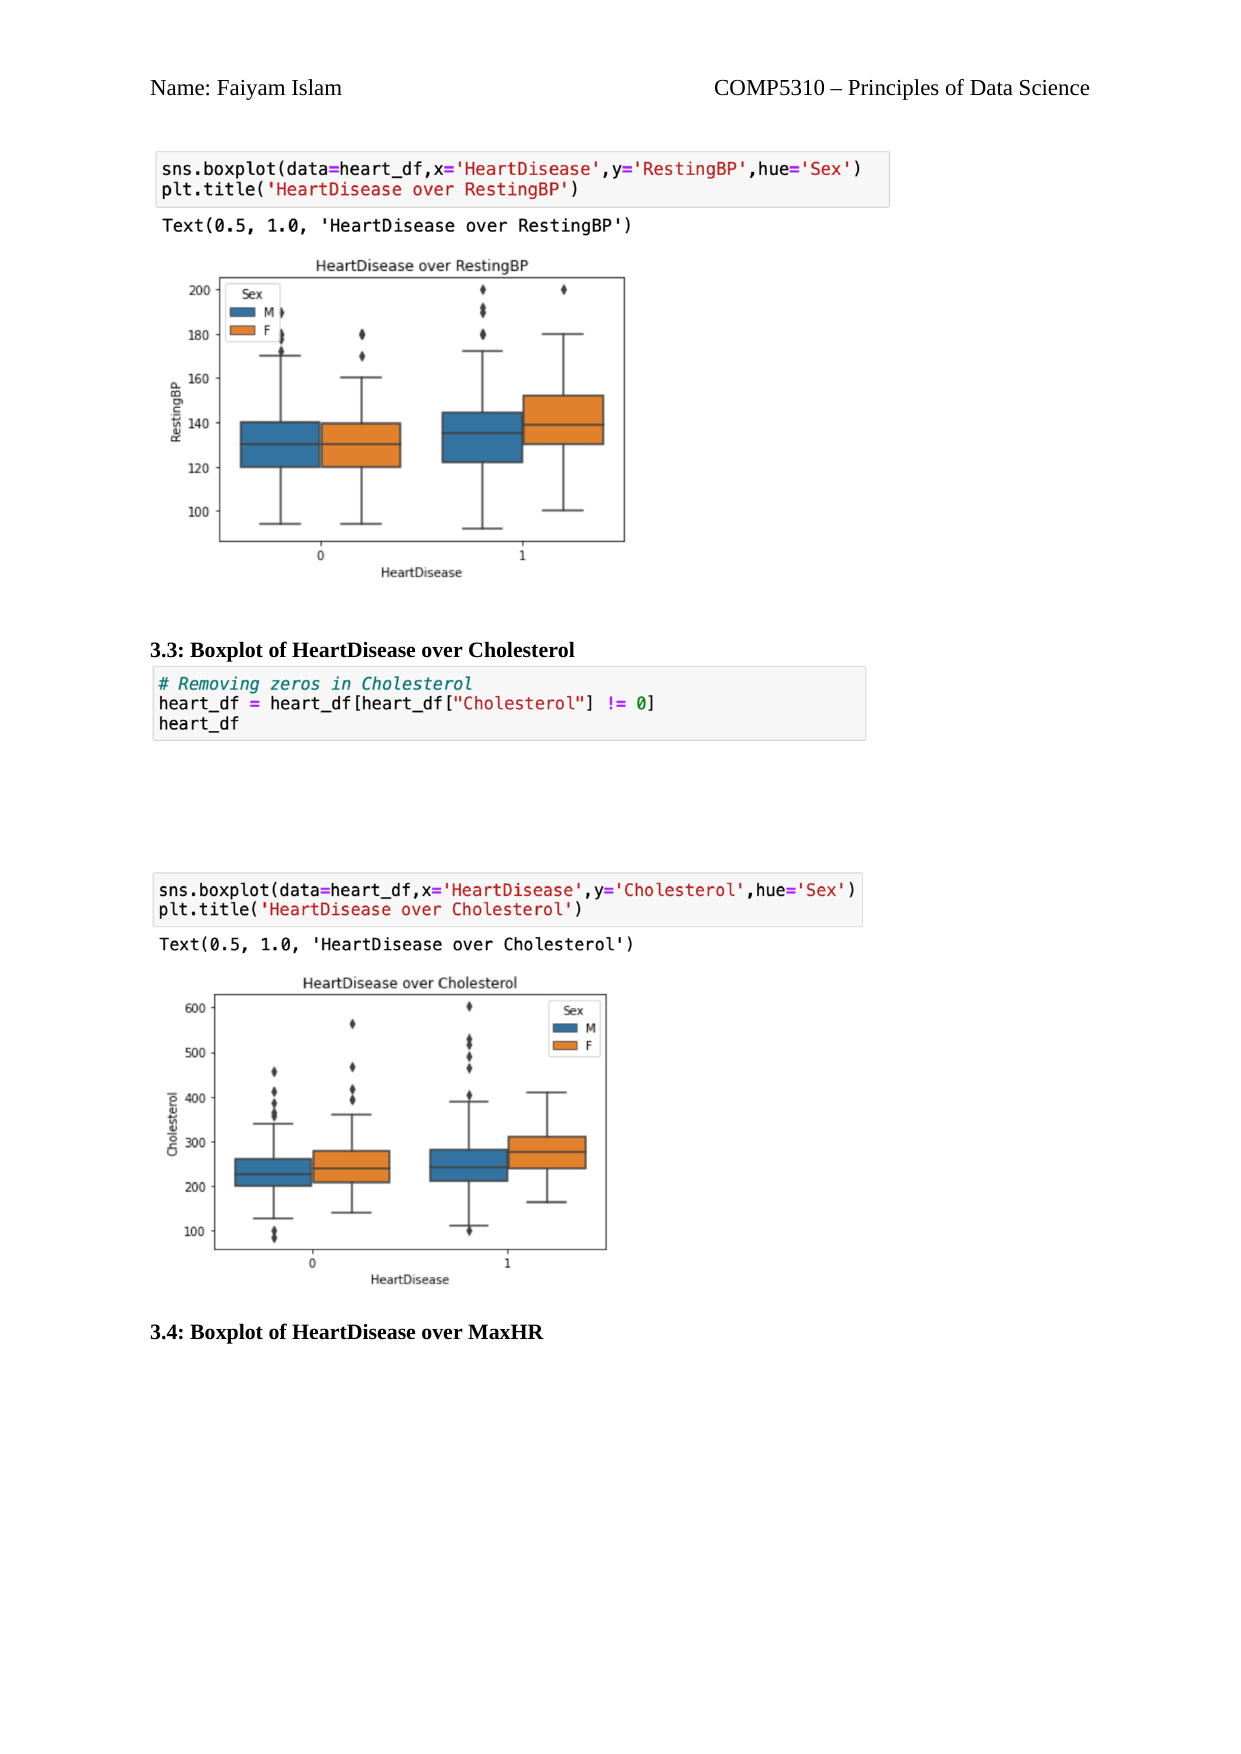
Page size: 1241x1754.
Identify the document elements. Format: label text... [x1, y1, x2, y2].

text 3.3: Boxplot of HeartDisease over Cholesterol [150, 637, 1090, 662]
picture [150, 150, 893, 587]
text 3.4: Boxplot of HeartDisease over MaxHR [150, 1319, 1090, 1344]
picture [150, 662, 872, 744]
picture [150, 869, 865, 1294]
